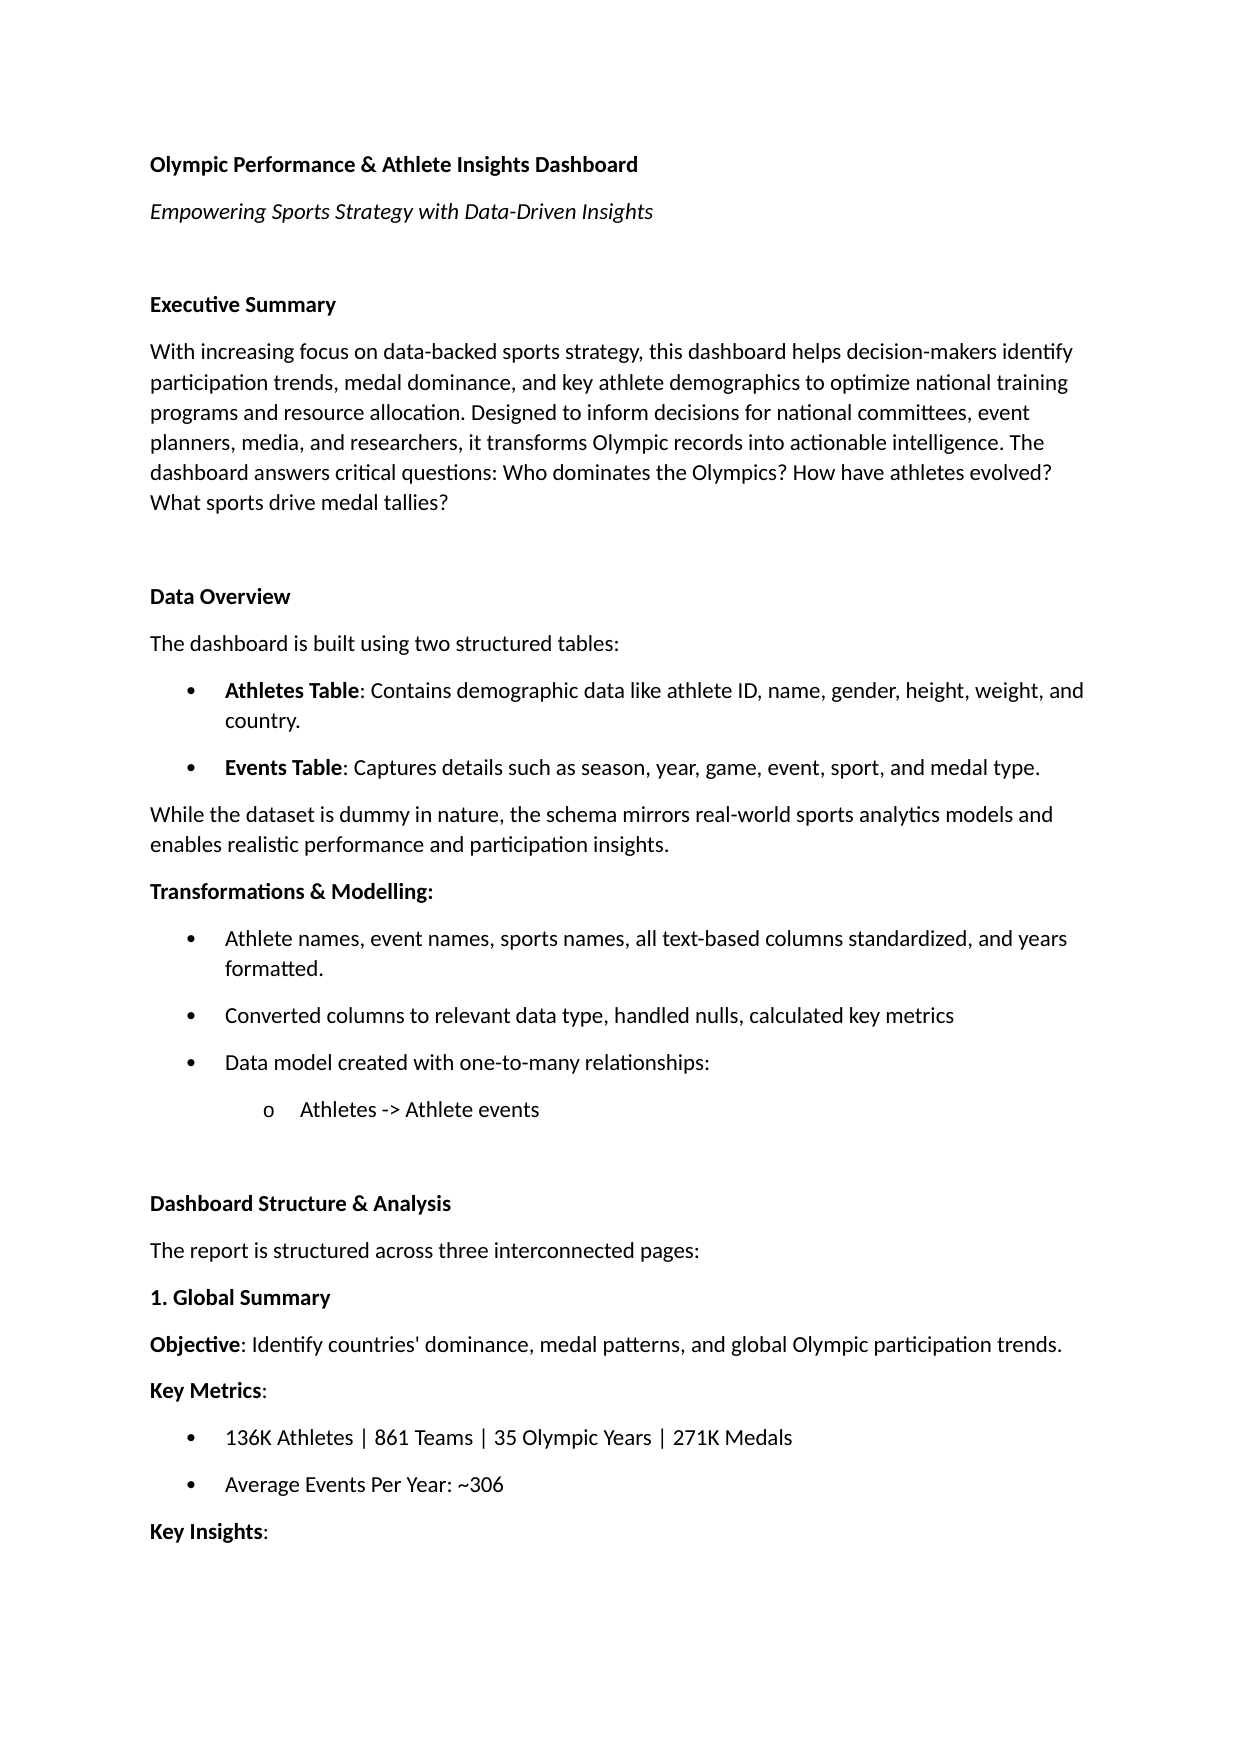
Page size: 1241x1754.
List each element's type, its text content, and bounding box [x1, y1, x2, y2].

list Athletes Table: Contains demographic data like athlete ID, name, gender, height, weight, and country. [187, 676, 1090, 734]
text Olympic Performance & Athlete Insights Dashboard [150, 150, 1090, 178]
text While the dataset is dummy in nature, the schema mirrors real-world sports analytics models and enables realistic performance and participation insights. [150, 800, 1090, 858]
text Dashboard Structure & Analysis [150, 1189, 1090, 1217]
list Data model created with one-to-many relationships: [187, 1048, 1090, 1076]
list 136K Athletes | 861 Teams | 35 Olympic Years | 271K Medals [187, 1423, 1090, 1451]
list Converted columns to relevant data type, handled nulls, calculated key metrics [187, 1001, 1090, 1029]
text 1. Global Summary [150, 1283, 1090, 1311]
list Events Table: Captures details such as season, year, game, event, sport, and medal type. [187, 753, 1090, 781]
text Key Metrics: [150, 1377, 1090, 1404]
text Key Insights: [150, 1517, 1090, 1545]
text Transformations & Modelling: [150, 877, 1090, 905]
text Objective: Identify countries' dominance, medal patterns, and global Olympic participation trends. [150, 1330, 1090, 1358]
text With increasing focus on data-backed sports strategy, this dashboard helps decision-makers identify participation trends, medal dominance, and key athlete demographics to optimize national training programs and resource allocation. Designed to inform decisions for national committees, event planners, media, and researchers, it transforms Olympic records into actionable intelligence. The dashboard answers critical questions: Who dominates the Olympics? How have athletes evolved? What sports drive medal tallies? [150, 337, 1090, 517]
list Athletes -> Athlete events [262, 1095, 1090, 1123]
text Empowering Sports Strategy with Data-Driven Insights [150, 197, 1090, 225]
text The report is structured across three interconnected pages: [150, 1236, 1090, 1264]
list Athlete names, event names, sports names, all text-based columns standardized, and years formatted. [187, 924, 1090, 982]
text Executive Summary [150, 291, 1090, 319]
text Data Overview [150, 582, 1090, 610]
list Average Events Per Year: ~306 [187, 1470, 1090, 1498]
text The dashboard is built using two structured tables: [150, 629, 1090, 657]
